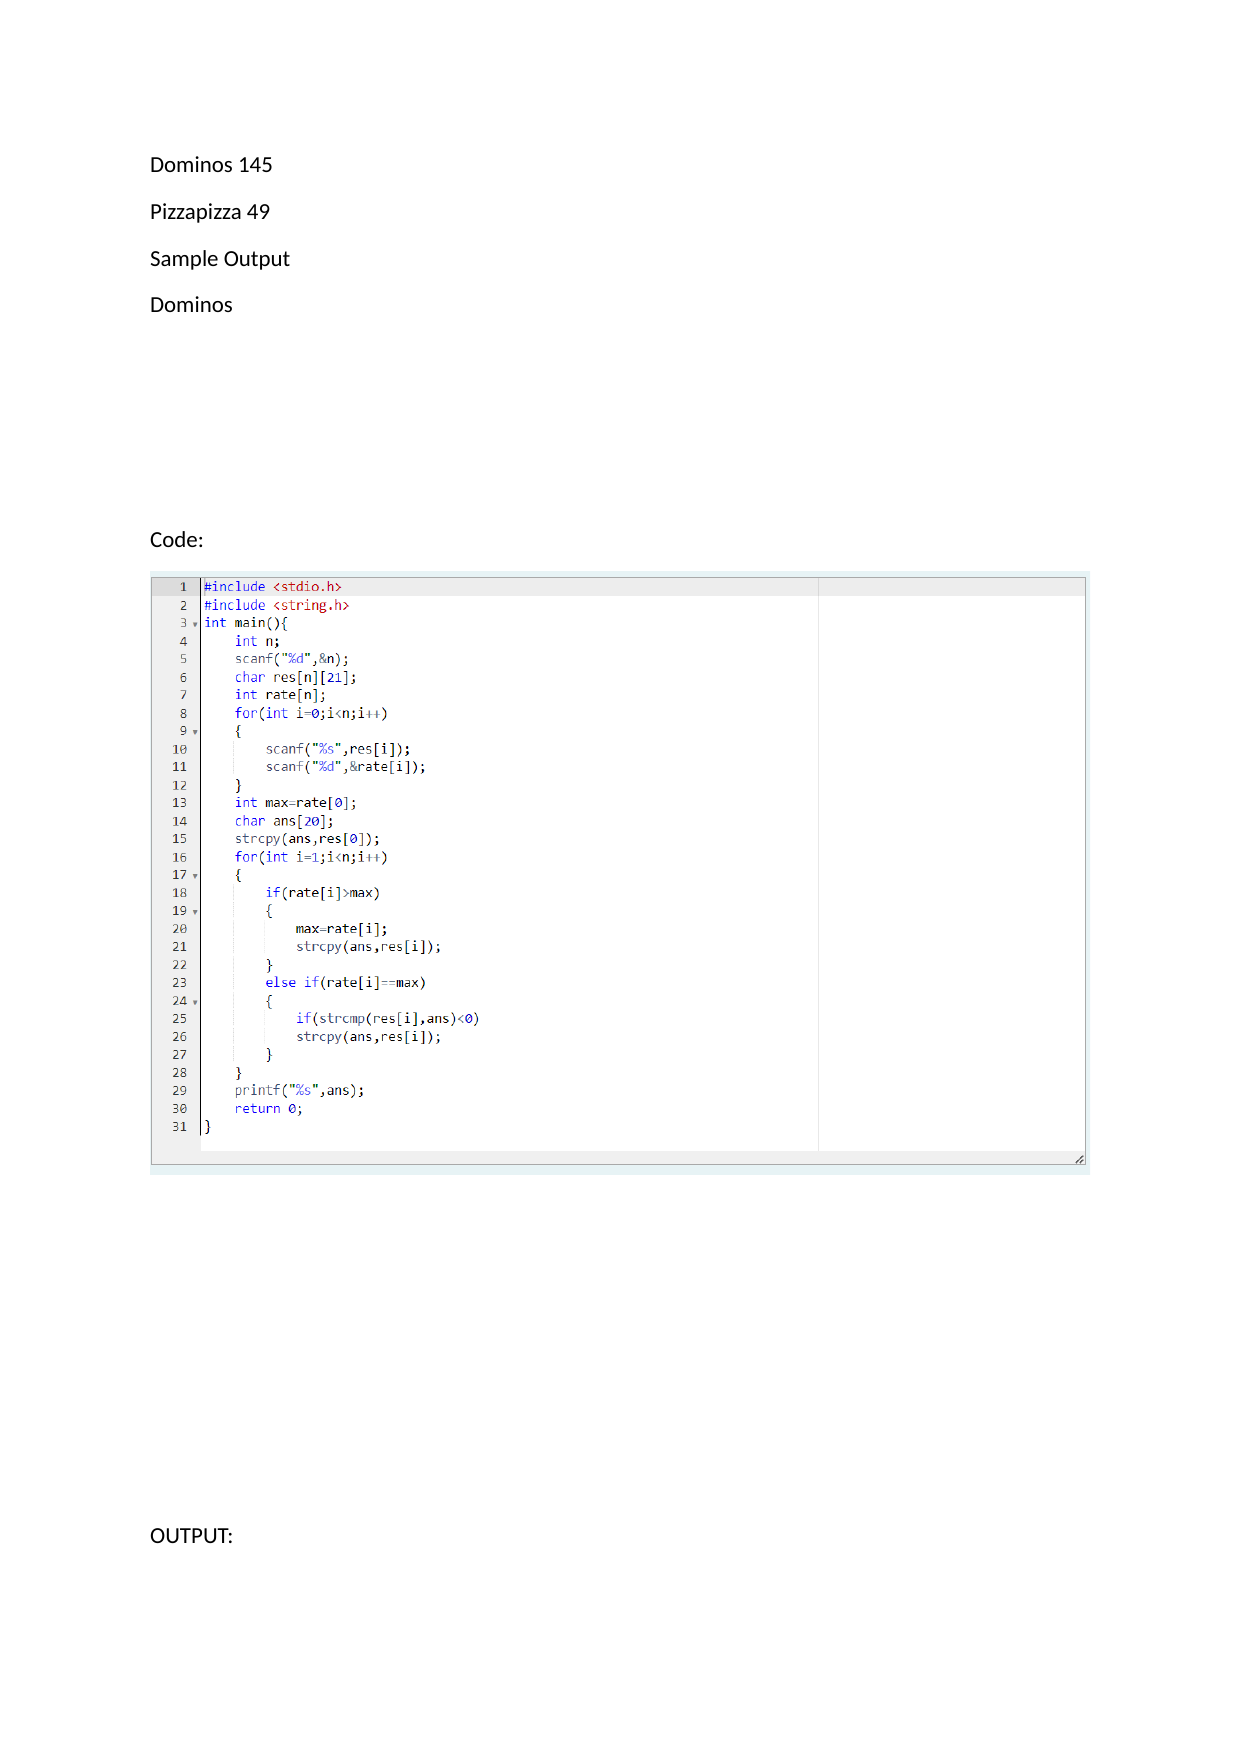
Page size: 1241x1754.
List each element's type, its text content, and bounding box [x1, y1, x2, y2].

text Code: [150, 525, 1090, 553]
text Sample Output [150, 244, 1090, 272]
text Pizzapizza 49 [150, 197, 1090, 225]
text Dominos [150, 291, 1090, 319]
text OUTPUT: [150, 1521, 1090, 1549]
picture [150, 571, 1091, 1175]
text Dominos 145 [150, 150, 1090, 178]
